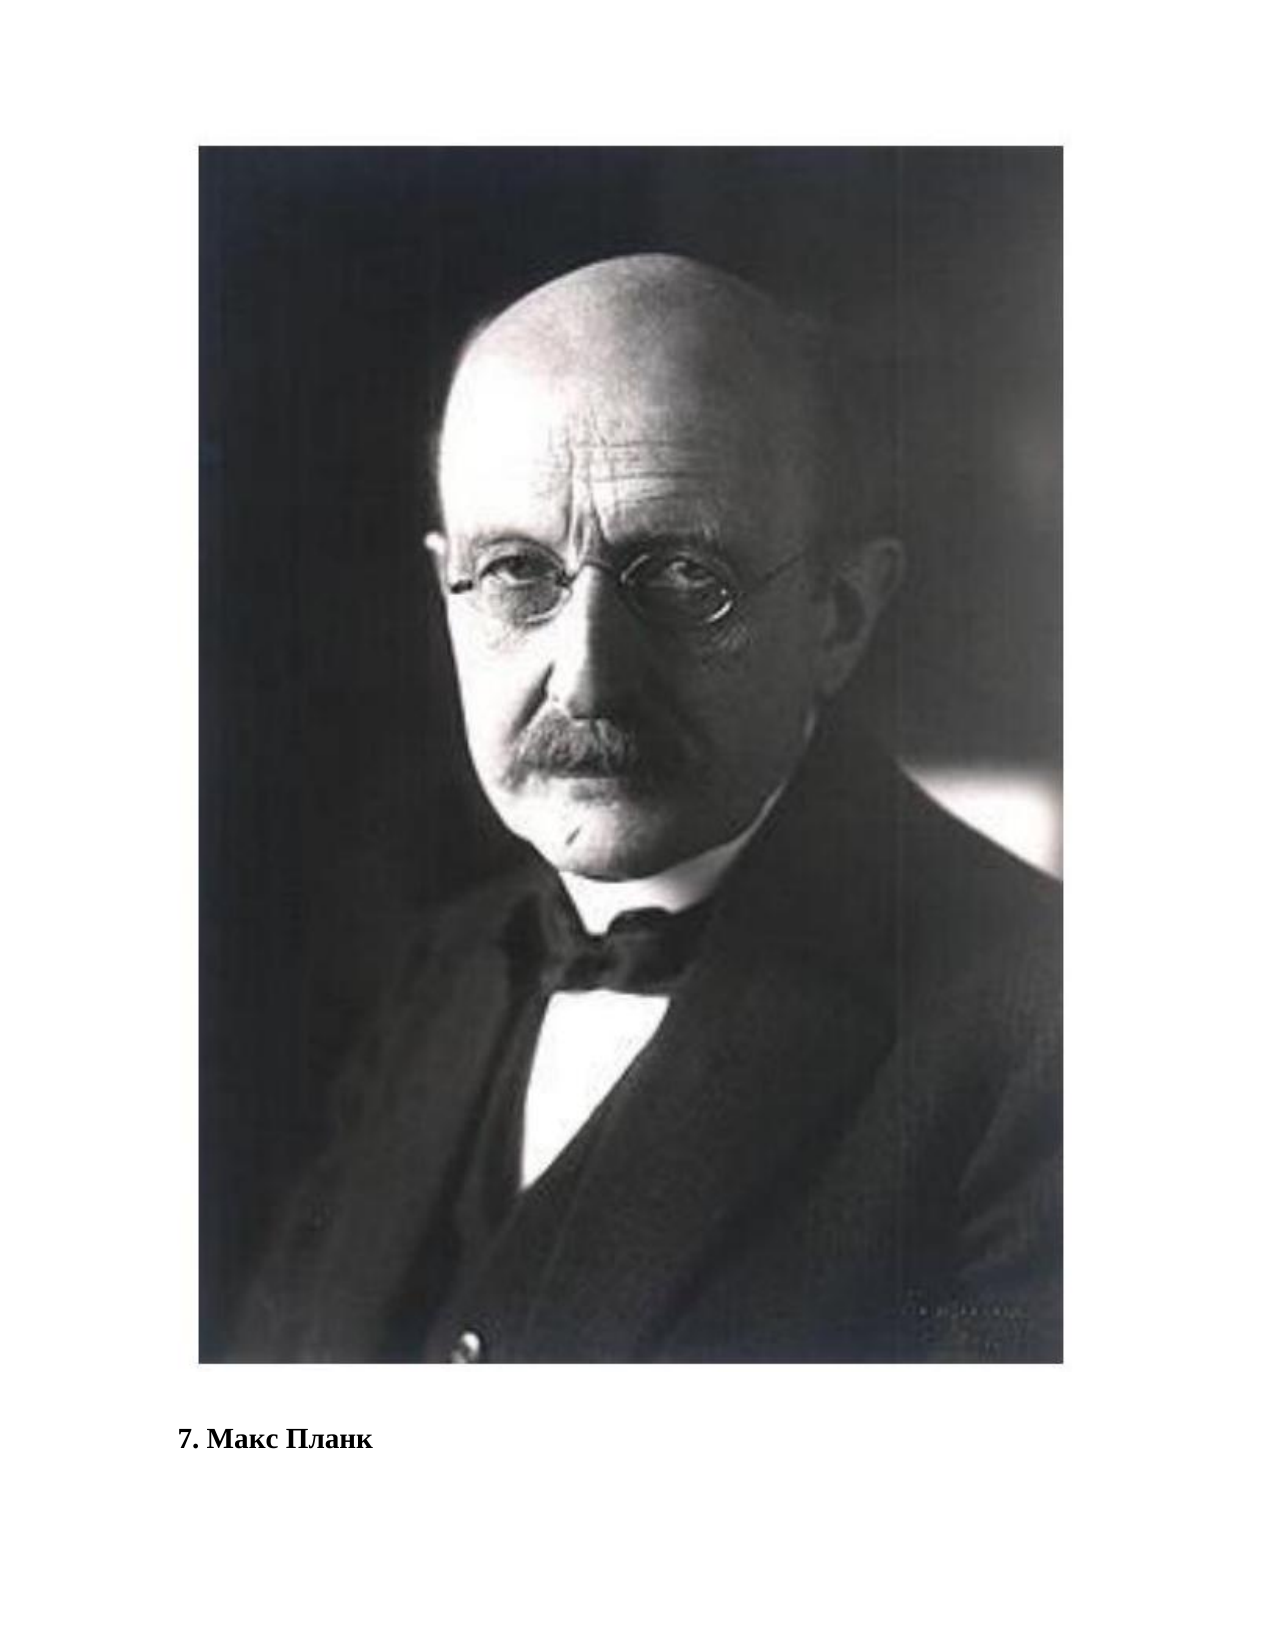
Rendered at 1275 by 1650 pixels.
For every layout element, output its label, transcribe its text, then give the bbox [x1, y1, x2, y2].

text 7. Макс Планк [177, 1421, 1186, 1455]
picture [177, 118, 1073, 1372]
